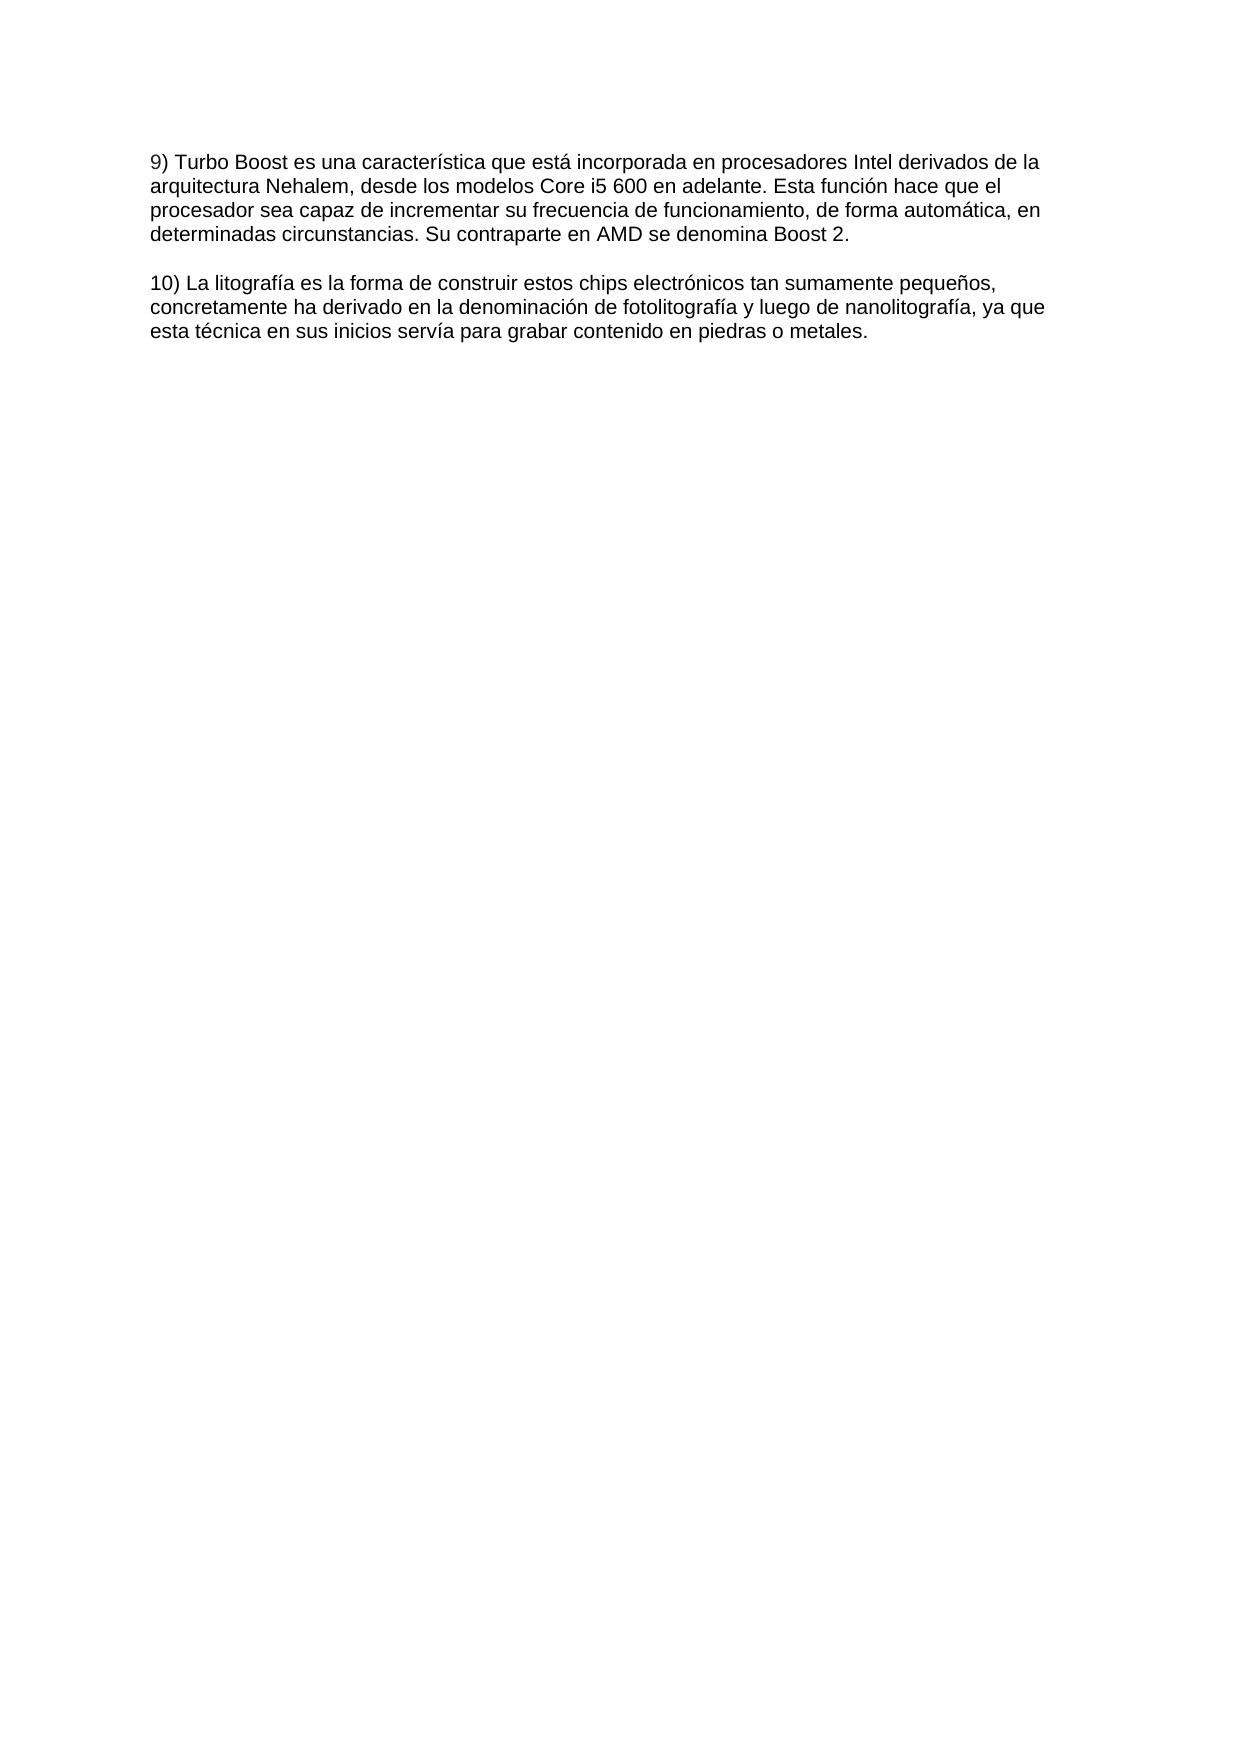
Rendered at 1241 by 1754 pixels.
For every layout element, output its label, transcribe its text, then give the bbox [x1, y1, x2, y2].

text 9) Turbo Boost es una característica que está incorporada en procesadores Intel derivados de la arquitectura Nehalem, desde los modelos Core i5 600 en adelante. Esta función hace que el procesador sea capaz de incrementar su frecuencia de funcionamiento, de forma automática, en determinadas circunstancias. Su contraparte en AMD se denomina Boost 2. [850, 150, 1090, 246]
